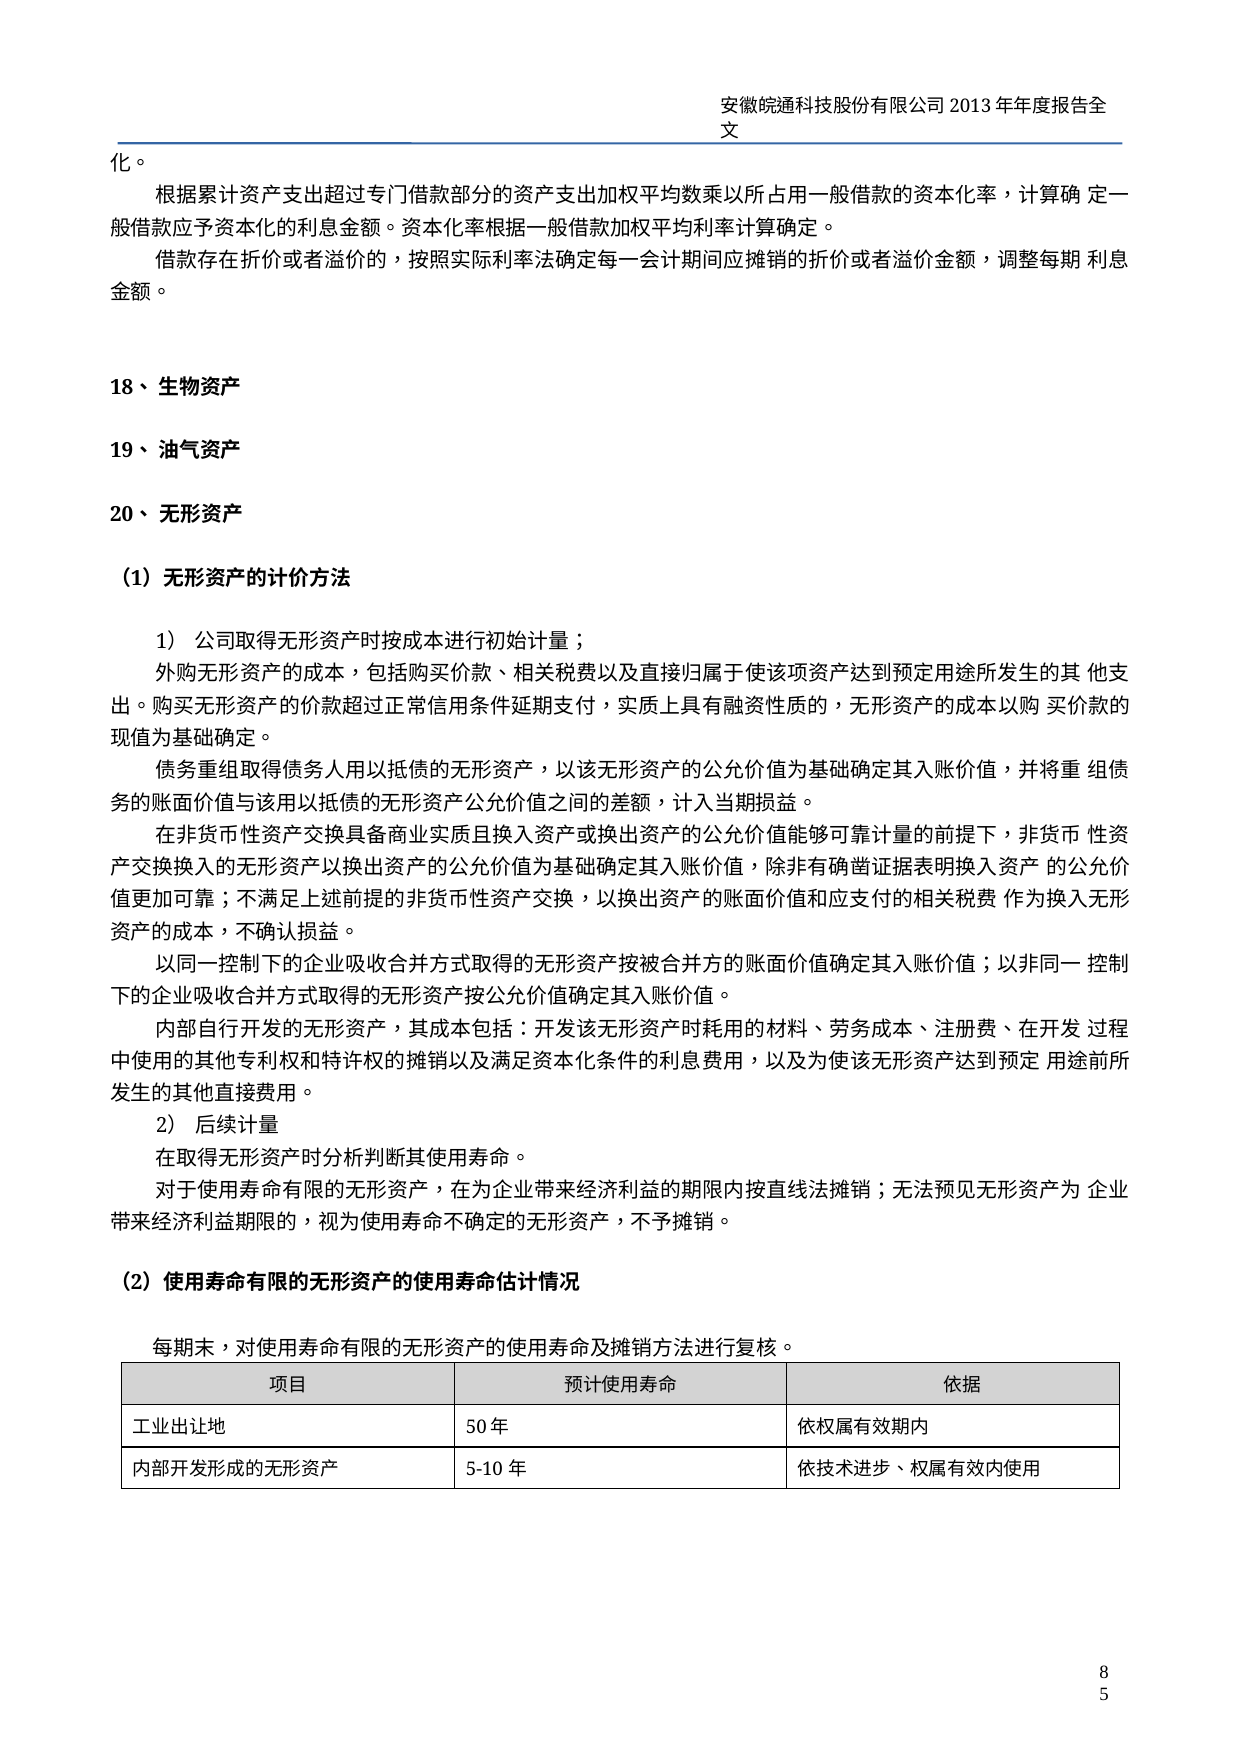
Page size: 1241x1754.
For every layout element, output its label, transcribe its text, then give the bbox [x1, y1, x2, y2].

text 内部自行开发的无形资产，其成本包括：开发该无形资产时耗用的材料、劳务成本、注册费、在开发 过程中使用的其他专利权和特许权的摊销以及满足资本化条件的利息费用，以及为使该无形资产达到预定 用途前所发生的其他直接费用。 [110, 1010, 1131, 1107]
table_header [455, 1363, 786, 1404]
text 19、 油气资产 [110, 432, 1131, 464]
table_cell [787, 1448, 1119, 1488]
text 每期末，对使用寿命有限的无形资产的使用寿命及摊销方法进行复核。 [152, 1333, 1131, 1362]
text 20、 无形资产 [110, 496, 1131, 528]
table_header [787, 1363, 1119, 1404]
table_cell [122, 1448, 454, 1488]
text 债务重组取得债务人用以抵债的无形资产，以该无形资产的公允价值为基础确定其入账价值，并将重 组债务的账面价值与该用以抵债的无形资产公允价值之间的差额，计入当期损益。 [110, 752, 1131, 816]
text 根据累计资产支出超过专门借款部分的资产支出加权平均数乘以所占用一般借款的资本化率，计算确 定一般借款应予资本化的利息金额。资本化率根据一般借款加权平均利率计算确定。 [110, 177, 1131, 241]
text 以同一控制下的企业吸收合并方式取得的无形资产按被合并方的账面价值确定其入账价值；以非同一 控制下的企业吸收合并方式取得的无形资产按公允价值确定其入账价值。 [110, 946, 1131, 1010]
text 2） 后续计量 [110, 1107, 1131, 1139]
text 借款存在折价或者溢价的，按照实际利率法确定每一会计期间应摊销的折价或者溢价金额，调整每期 利息金额。 [110, 241, 1131, 306]
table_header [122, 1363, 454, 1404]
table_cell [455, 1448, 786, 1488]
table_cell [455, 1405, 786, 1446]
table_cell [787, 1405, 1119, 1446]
text 外购无形资产的成本，包括购买价款、相关税费以及直接归属于使该项资产达到预定用途所发生的其 他支出。购买无形资产的价款超过正常信用条件延期支付，实质上具有融资性质的，无形资产的成本以购 买价款的现值为基础确定。 [110, 655, 1131, 752]
text （2）使用寿命有限的无形资产的使用寿命估计情况 [110, 1267, 1131, 1296]
text 对于使用寿命有限的无形资产，在为企业带来经济利益的期限内按直线法摊销；无法预见无形资产为 企业带来经济利益期限的，视为使用寿命不确定的无形资产，不予摊销。 [110, 1172, 1131, 1236]
text 18、 生物资产 [110, 368, 1131, 401]
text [110, 144, 1131, 177]
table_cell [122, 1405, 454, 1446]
text 在取得无形资产时分析判断其使用寿命。 [110, 1139, 1131, 1172]
text （1）无形资产的计价方法 [110, 559, 1131, 591]
text 1） 公司取得无形资产时按成本进行初始计量； [110, 623, 1131, 655]
text 在非货币性资产交换具备商业实质且换入资产或换出资产的公允价值能够可靠计量的前提下，非货币 性资产交换换入的无形资产以换出资产的公允价值为基础确定其入账价值，除非有确凿证据表明换入资产 的公允价值更加可靠；不满足上述前提的非货币性资产交换，以换出资产的账面价值和应支付的相关税费 作为换入无形资产的成本，不确认损益。 [110, 816, 1131, 946]
